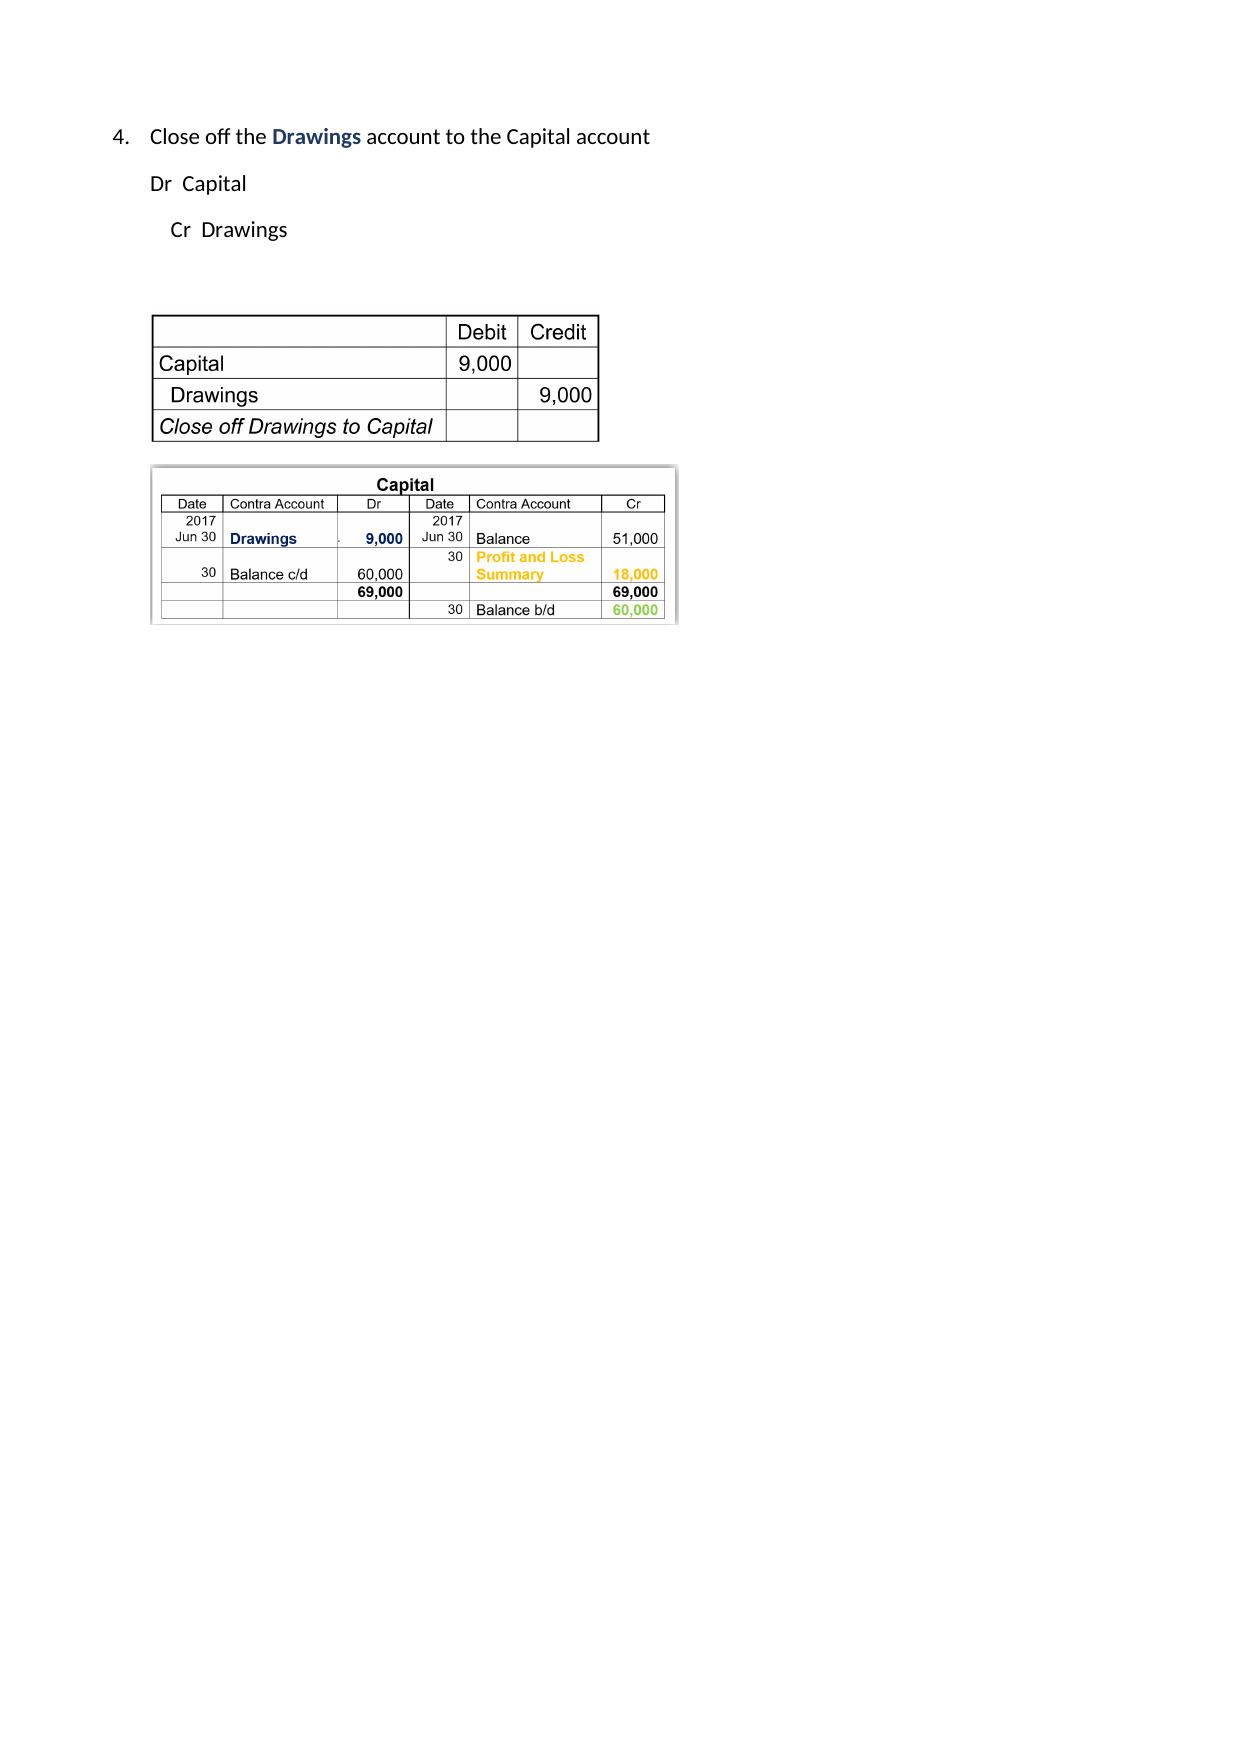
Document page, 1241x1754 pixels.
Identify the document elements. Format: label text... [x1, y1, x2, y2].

text Cr Drawings [150, 216, 1165, 244]
list Close off the Drawings account to the Capital account [112, 122, 1165, 150]
picture [150, 464, 679, 625]
picture [150, 309, 600, 446]
text Dr Capital [150, 169, 1165, 197]
